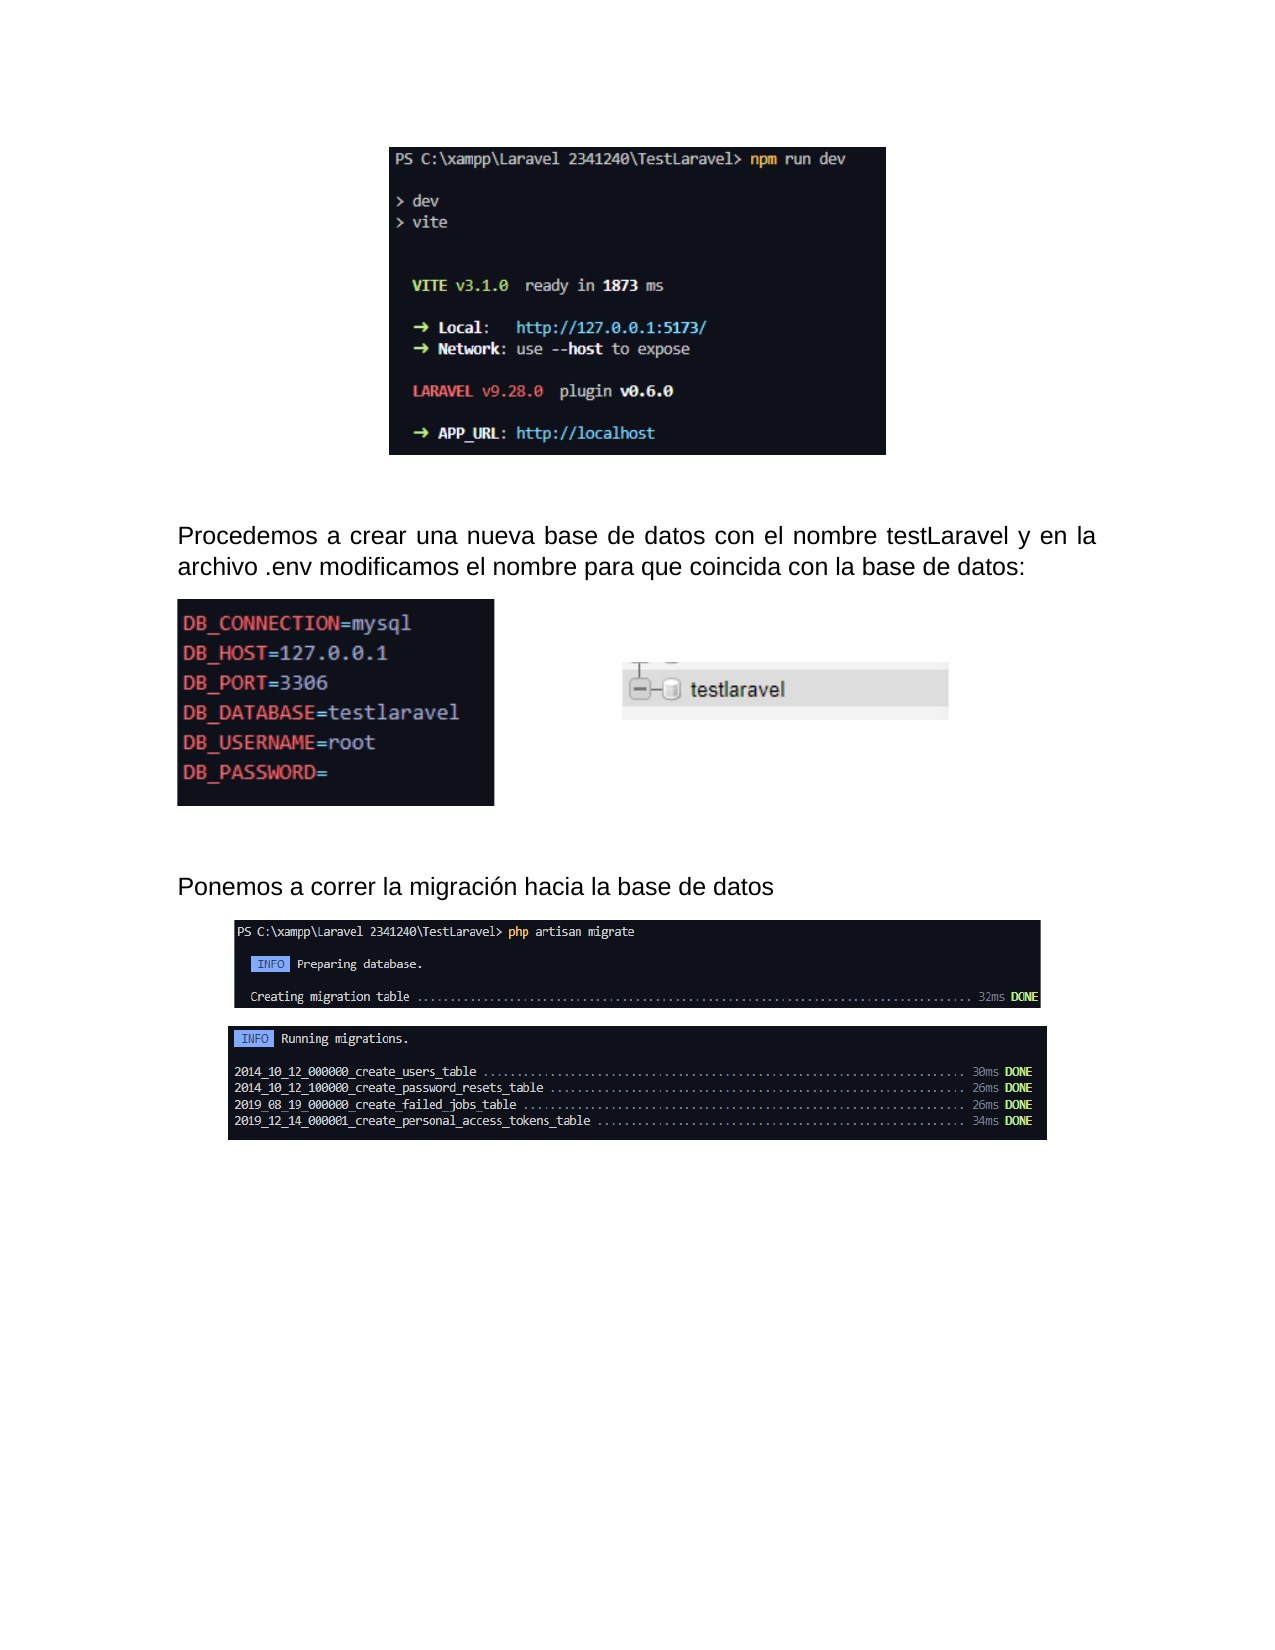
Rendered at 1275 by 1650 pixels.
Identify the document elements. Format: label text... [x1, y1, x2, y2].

picture [620, 662, 949, 718]
picture [389, 147, 886, 455]
picture [234, 920, 1041, 1008]
picture [228, 1026, 1047, 1140]
picture [177, 599, 495, 806]
text Procedemos a crear una nueva base de datos con el nombre testLaravel y en la archivo .env modificamos el nombre para que coincida con la base de datos: [177, 521, 1098, 581]
text Ponemos a correr la migración hacia la base de datos [177, 872, 1098, 901]
